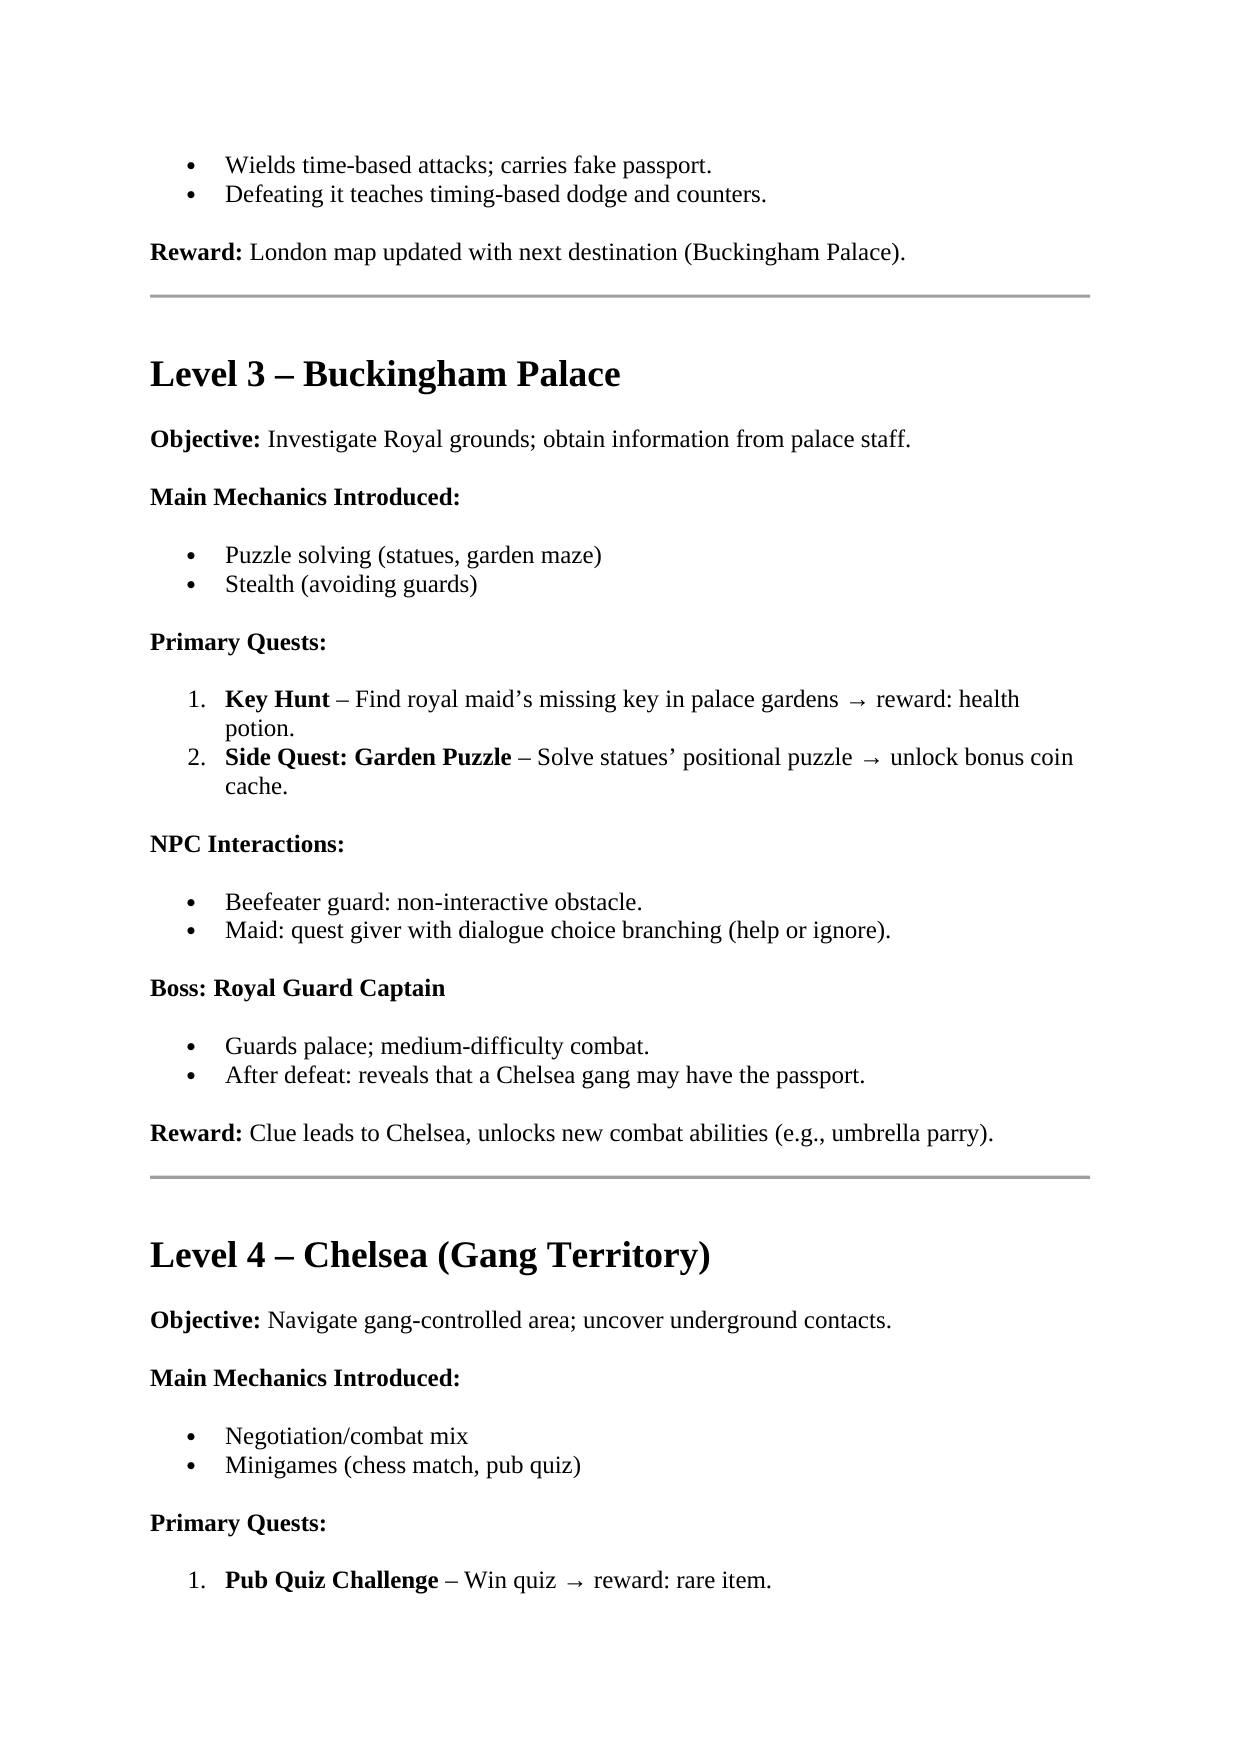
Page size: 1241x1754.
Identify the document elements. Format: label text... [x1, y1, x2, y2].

text Reward: London map updated with next destination (Buckingham Palace). [150, 237, 1090, 265]
list Key Hunt – Find royal maid’s missing key in palace gardens → reward: health potion. [187, 684, 1090, 742]
text Main Mechanics Introduced: [150, 1363, 1090, 1392]
list Side Quest: Garden Puzzle – Solve statues’ positional puzzle → unlock bonus coin cache. [187, 742, 1090, 799]
text Objective: Investigate Royal grounds; obtain information from palace staff. [150, 424, 1090, 453]
text Level 4 – Chelsea (Gang Territory) [150, 1233, 1090, 1276]
text Reward: Clue leads to Chelsea, unlocks new combat abilities (e.g., umbrella parry). [150, 1118, 1090, 1147]
list Maid: quest giver with dialogue choice branching (help or ignore). [187, 915, 1090, 944]
text Level 3 – Buckingham Palace [150, 352, 1090, 395]
list After defeat: reveals that a Chelsea gang may have the passport. [187, 1060, 1090, 1089]
list Wields time-based attacks; carries fake passport. [187, 150, 1090, 179]
text Objective: Navigate gang-controlled area; uncover underground contacts. [150, 1305, 1090, 1334]
list Guards palace; medium-difficulty combat. [187, 1031, 1090, 1060]
text Main Mechanics Introduced: [150, 482, 1090, 511]
list Negotiation/combat mix [187, 1421, 1090, 1450]
list Stealth (avoiding guards) [187, 569, 1090, 597]
list Pub Quiz Challenge – Win quiz → reward: rare item. [187, 1566, 1090, 1594]
list Minigames (chess match, pub quiz) [187, 1450, 1090, 1478]
list Beefeater guard: non-interactive obstacle. [187, 887, 1090, 915]
text NPC Interactions: [150, 829, 1090, 857]
list Defeating it teaches timing-based dodge and counters. [187, 179, 1090, 207]
list Puzzle solving (statues, garden maze) [187, 540, 1090, 569]
text Boss: Royal Guard Captain [150, 973, 1090, 1002]
text Primary Quests: [150, 627, 1090, 655]
text Primary Quests: [150, 1508, 1090, 1536]
